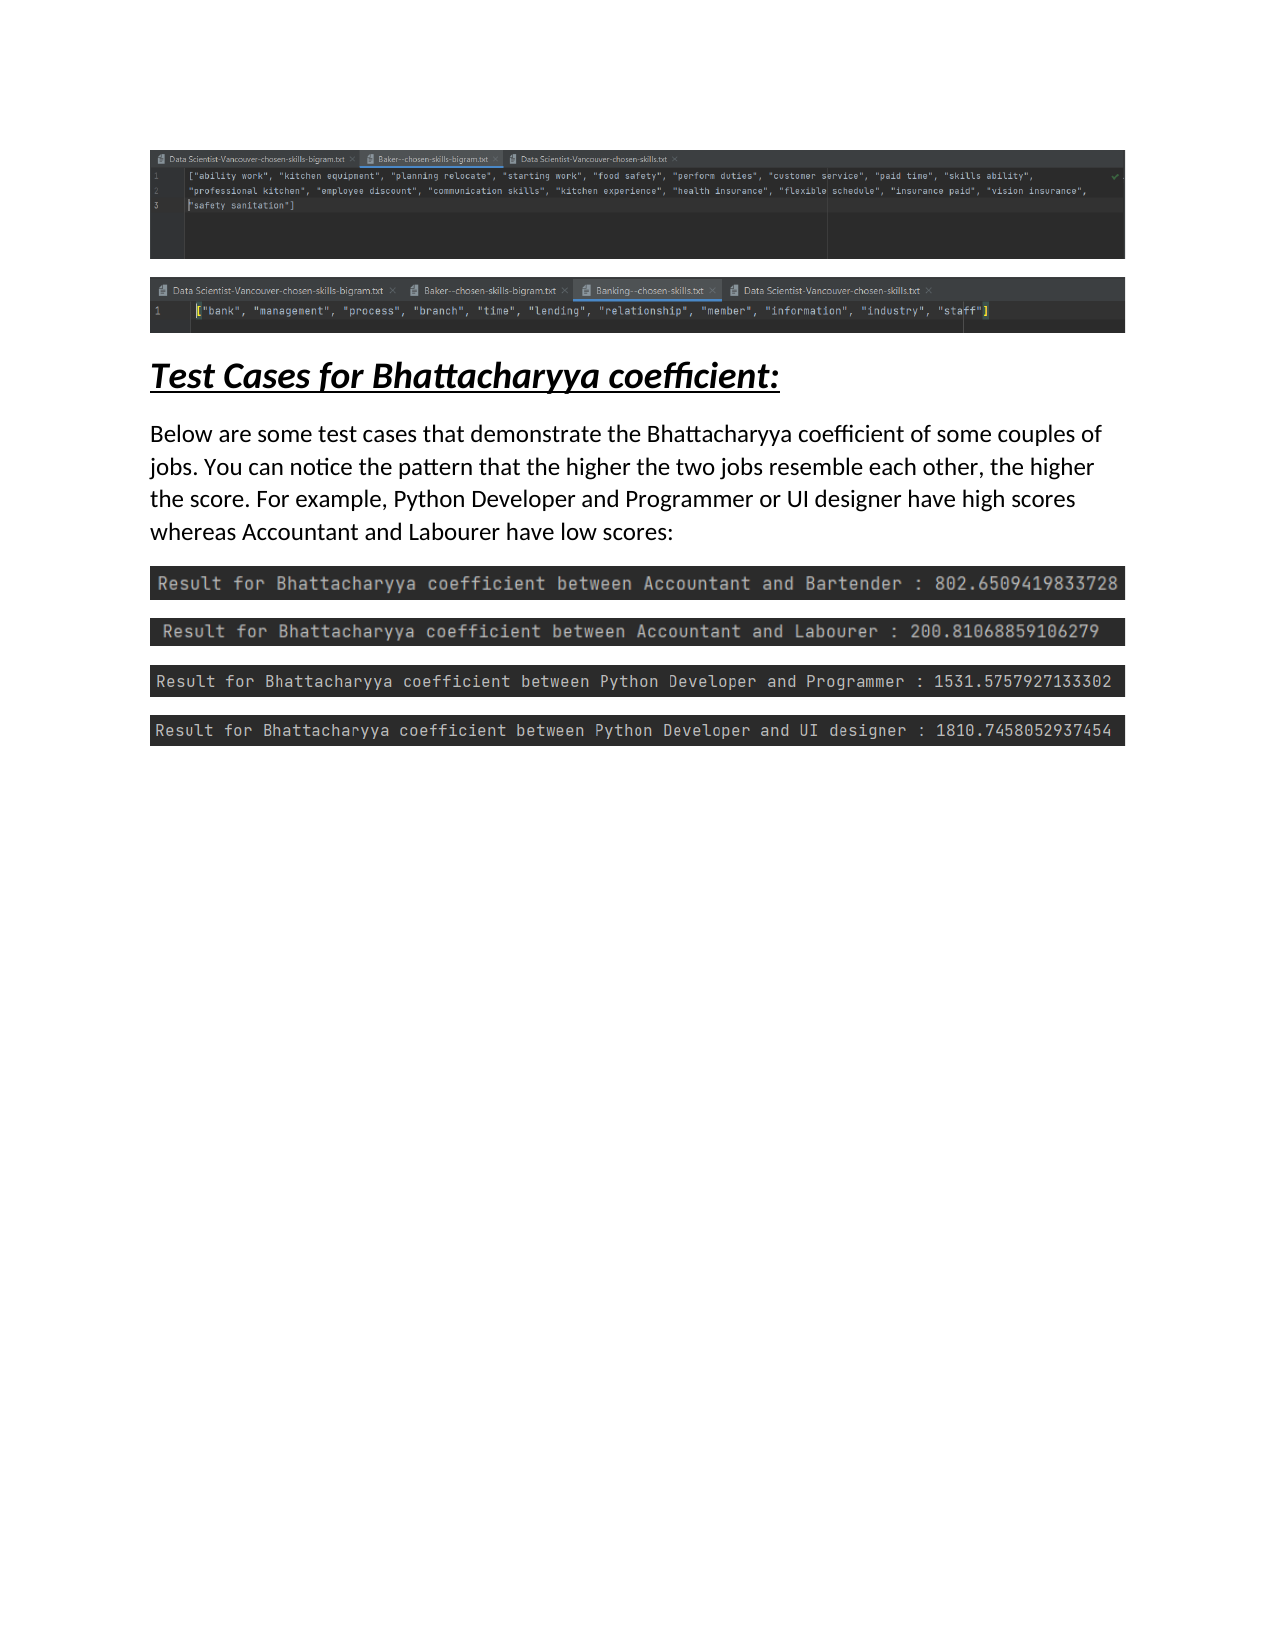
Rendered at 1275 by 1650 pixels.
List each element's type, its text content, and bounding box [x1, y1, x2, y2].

text Test Cases for Bhattacharyya coefficient: [150, 352, 1125, 397]
text Below are some test cases that demonstrate the Bhattacharyya coefficient of some couples of jobs. You can notice the pattern that the higher the two jobs resemble each other, the higher the score. For example, Python Developer and Programmer or UI designer have high scores whereas Accountant and Labourer have low scores: [150, 418, 1125, 547]
picture [150, 715, 1125, 746]
picture [150, 277, 1125, 333]
picture [150, 566, 1125, 600]
picture [150, 618, 1125, 646]
picture [150, 150, 1125, 259]
picture [150, 665, 1125, 697]
